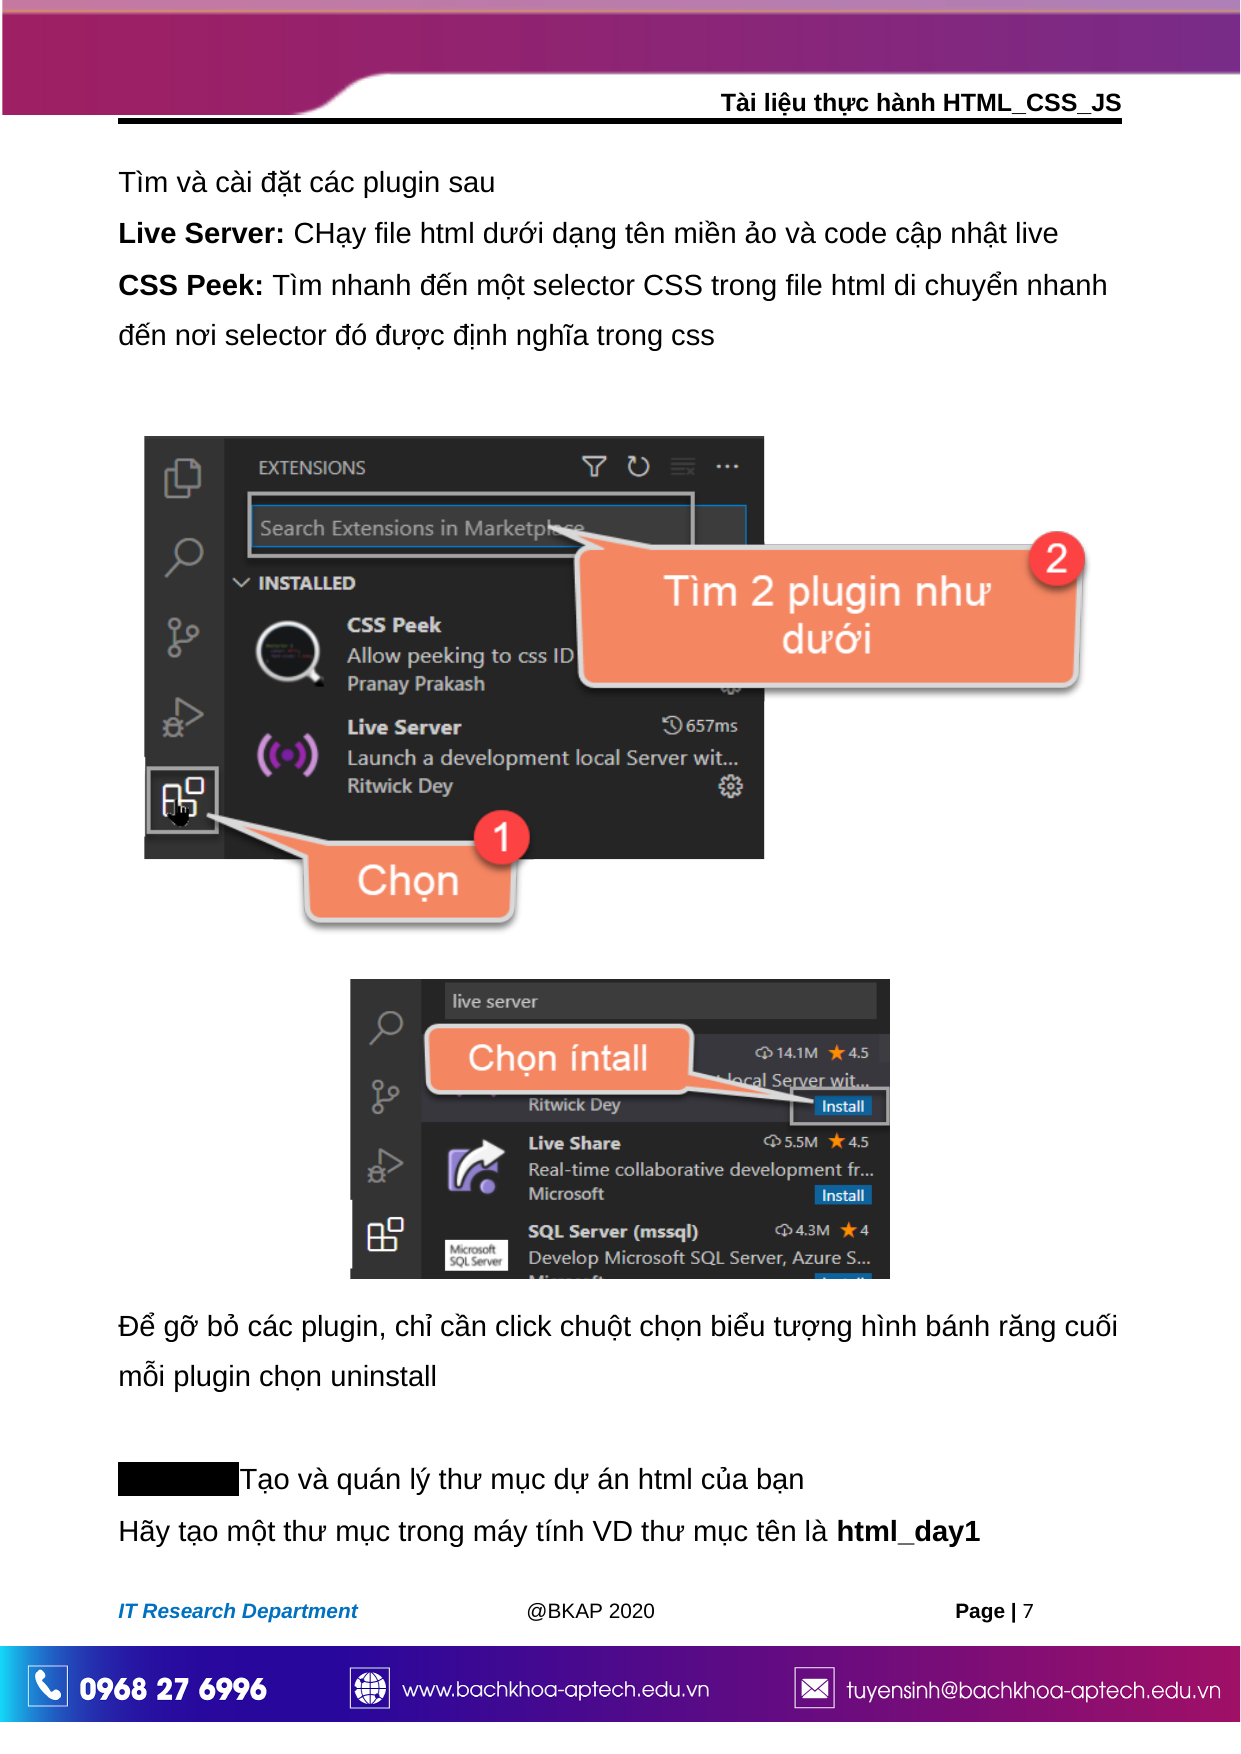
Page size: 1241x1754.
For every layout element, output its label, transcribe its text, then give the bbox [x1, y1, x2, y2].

picture [0, 1646, 1241, 1722]
picture [2, 0, 1241, 115]
text CSS Peek: Tìm nhanh đến một selector CSS trong file html di chuyển nhanh đến nơi selector đó được định nghĩa trong css [118, 268, 1122, 352]
text Live Server: CHạy file html dưới dạng tên miền ảo và code cập nhật live [118, 217, 1122, 250]
text Hãy tạo một thư mục trong máy tính VD thư mục tên là html_day1 [118, 1514, 1122, 1547]
text Tìm và cài đặt các plugin sau [118, 165, 1122, 198]
text Để gỡ bỏ các plugin, chỉ cần click chuột chọn biểu tượng hình bánh răng cuối mỗi plugin chọn uninstall [118, 1309, 1122, 1392]
picture [144, 436, 1096, 935]
picture [350, 979, 890, 1279]
text Bước 8: Tạo và quán lý thư mục dự án html của bạn [239, 1462, 1122, 1496]
